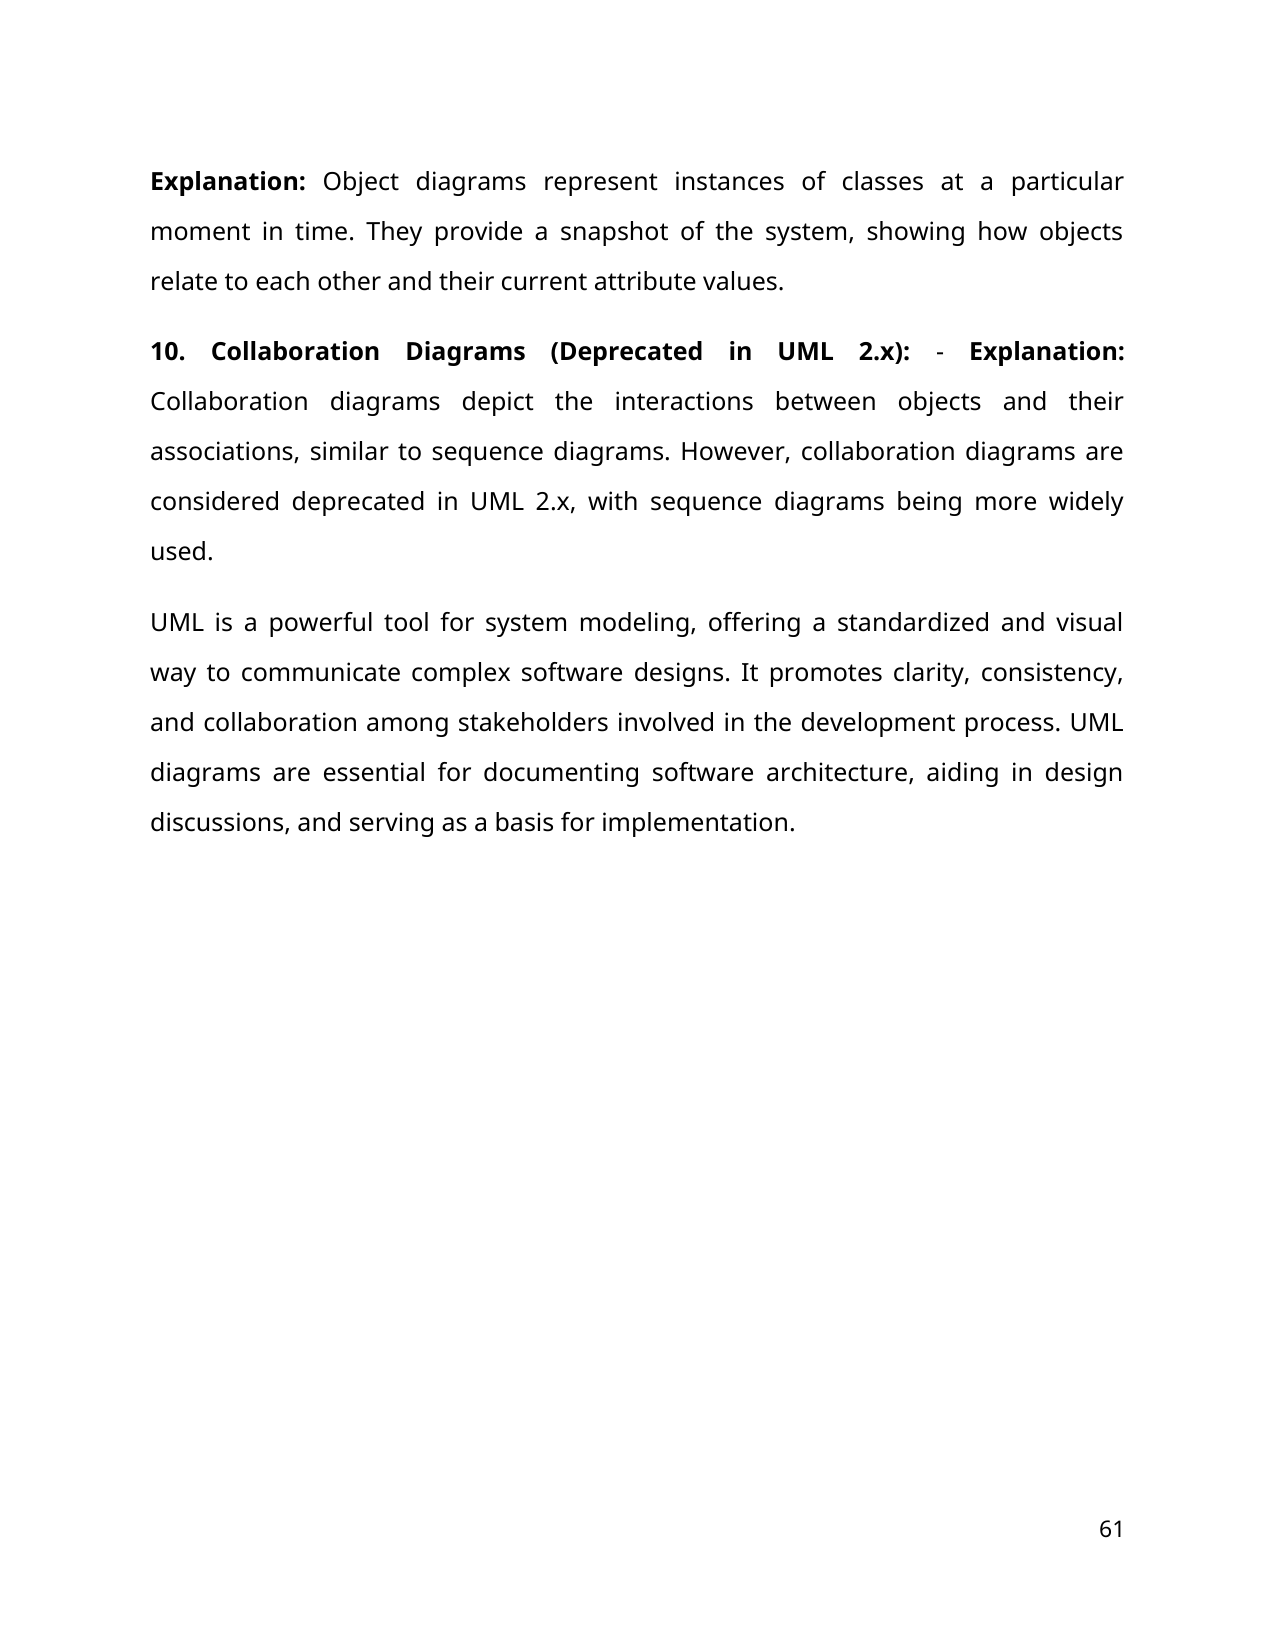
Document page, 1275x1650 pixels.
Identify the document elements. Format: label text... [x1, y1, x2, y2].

text UML is a powerful tool for system modeling, offering a standardized and visual way to communicate complex software designs. It promotes clarity, consistency, and collaboration among stakeholders involved in the development process. UML diagrams are essential for documenting software architecture, aiding in design discussions, and serving as a basis for implementation. [150, 592, 1125, 842]
text Explanation: Object diagrams represent instances of classes at a particular moment in time. They provide a snapshot of the system, showing how objects relate to each other and their current attribute values. [150, 150, 1125, 300]
text 10. Collaboration Diagrams (Deprecated in UML 2.x): - Explanation: Collaboration diagrams depict the interactions between objects and their associations, similar to sequence diagrams. However, collaboration diagrams are considered deprecated in UML 2.x, with sequence diagrams being more widely used. [150, 321, 1125, 571]
